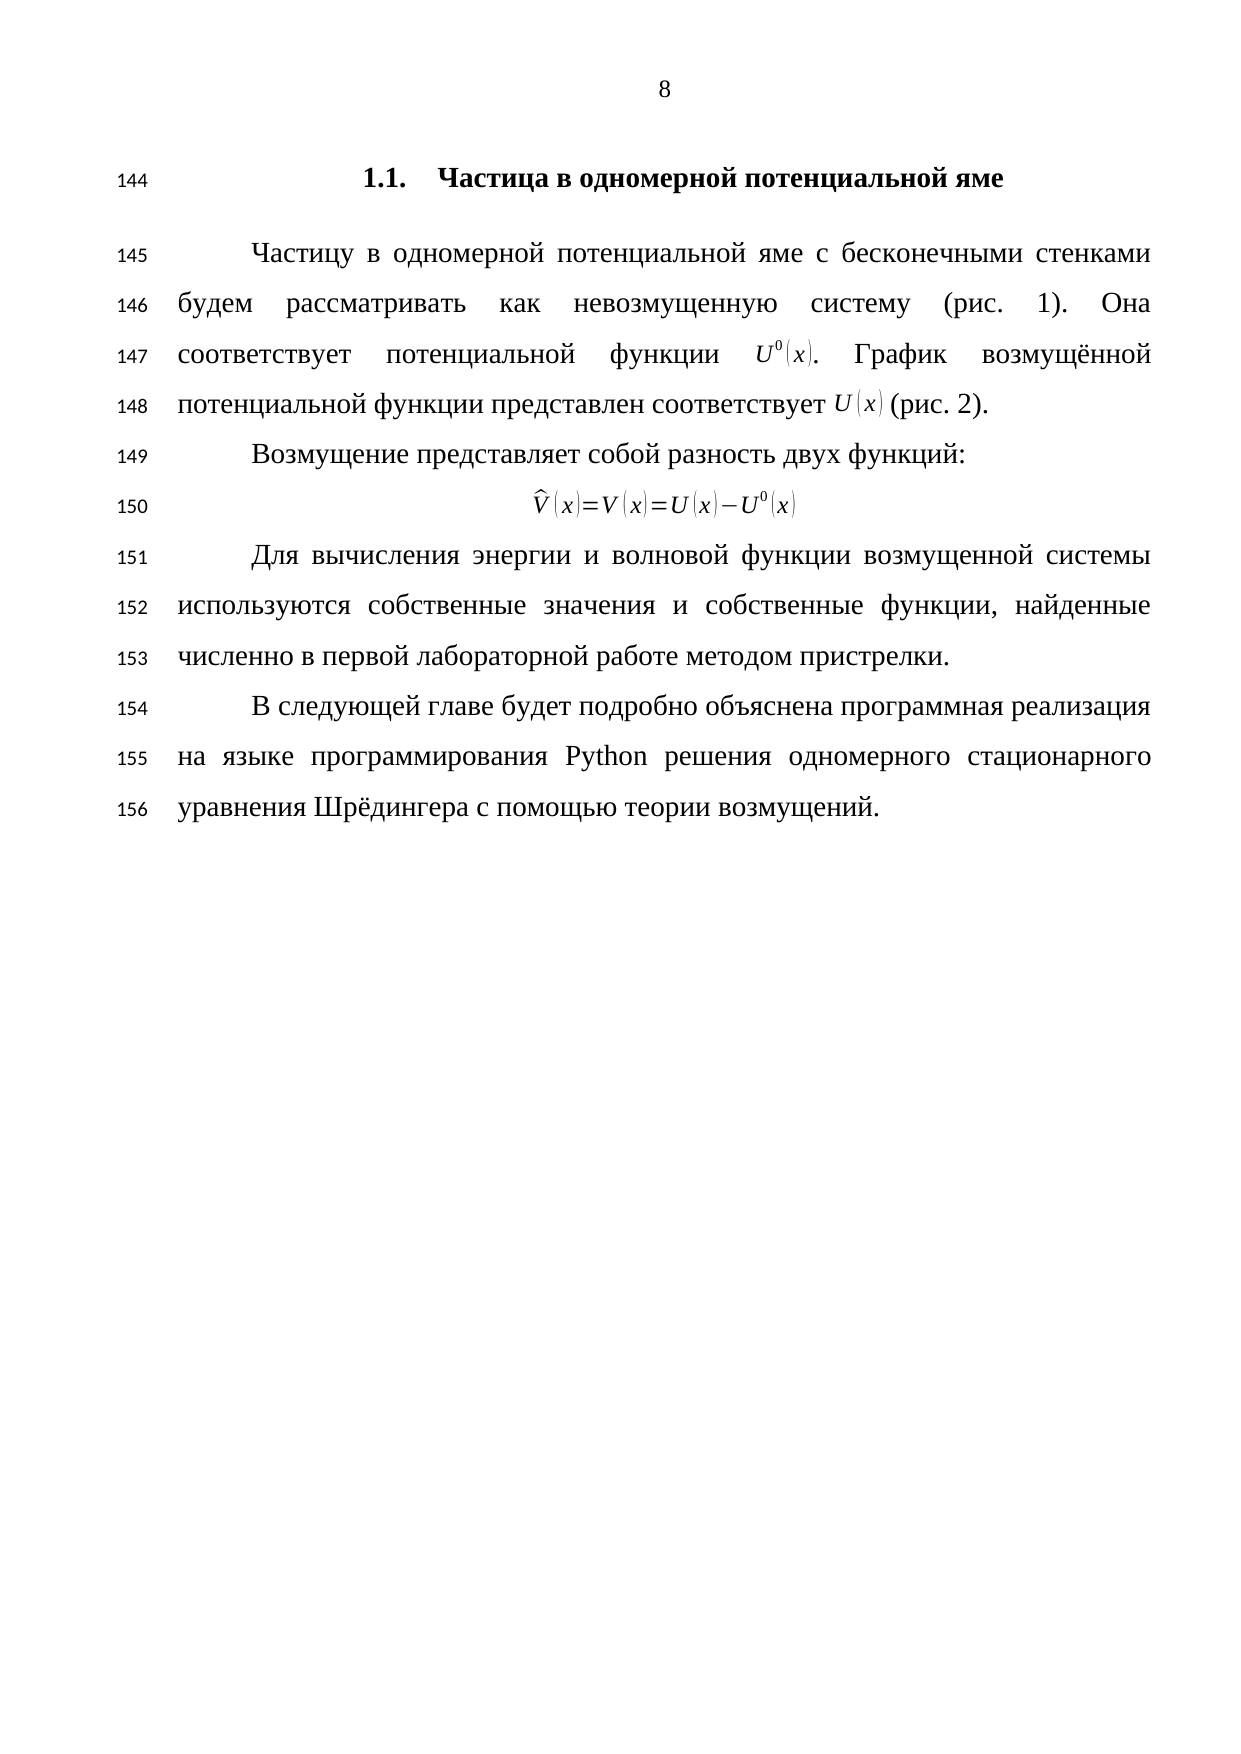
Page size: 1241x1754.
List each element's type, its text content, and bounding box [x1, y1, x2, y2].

text Для вычисления энергии и волновой функции возмущенной системы используются собственные значения и собственные функции, найденные численно в первой лабораторной работе методом пристрелки. [177, 537, 1152, 671]
text Возмущение представляет собой разность двух функций: [177, 437, 1152, 470]
subtitle Частица в одномерной потенциальной яме [215, 160, 1152, 193]
text Частицу в одномерной потенциальной яме с бесконечными стенками будем рассматривать как невозмущенную систему (рис. 1). Она соответствует потенциальной функции . График возмущённой потенциальной функции представлен соответствует (рис. 2). [177, 235, 1152, 420]
text В следующей главе будет подробно объяснена программная реализация на языке программирования Python решения одномерного стационарного уравнения Шрёдингера с помощью теории возмущений. [177, 688, 1152, 822]
